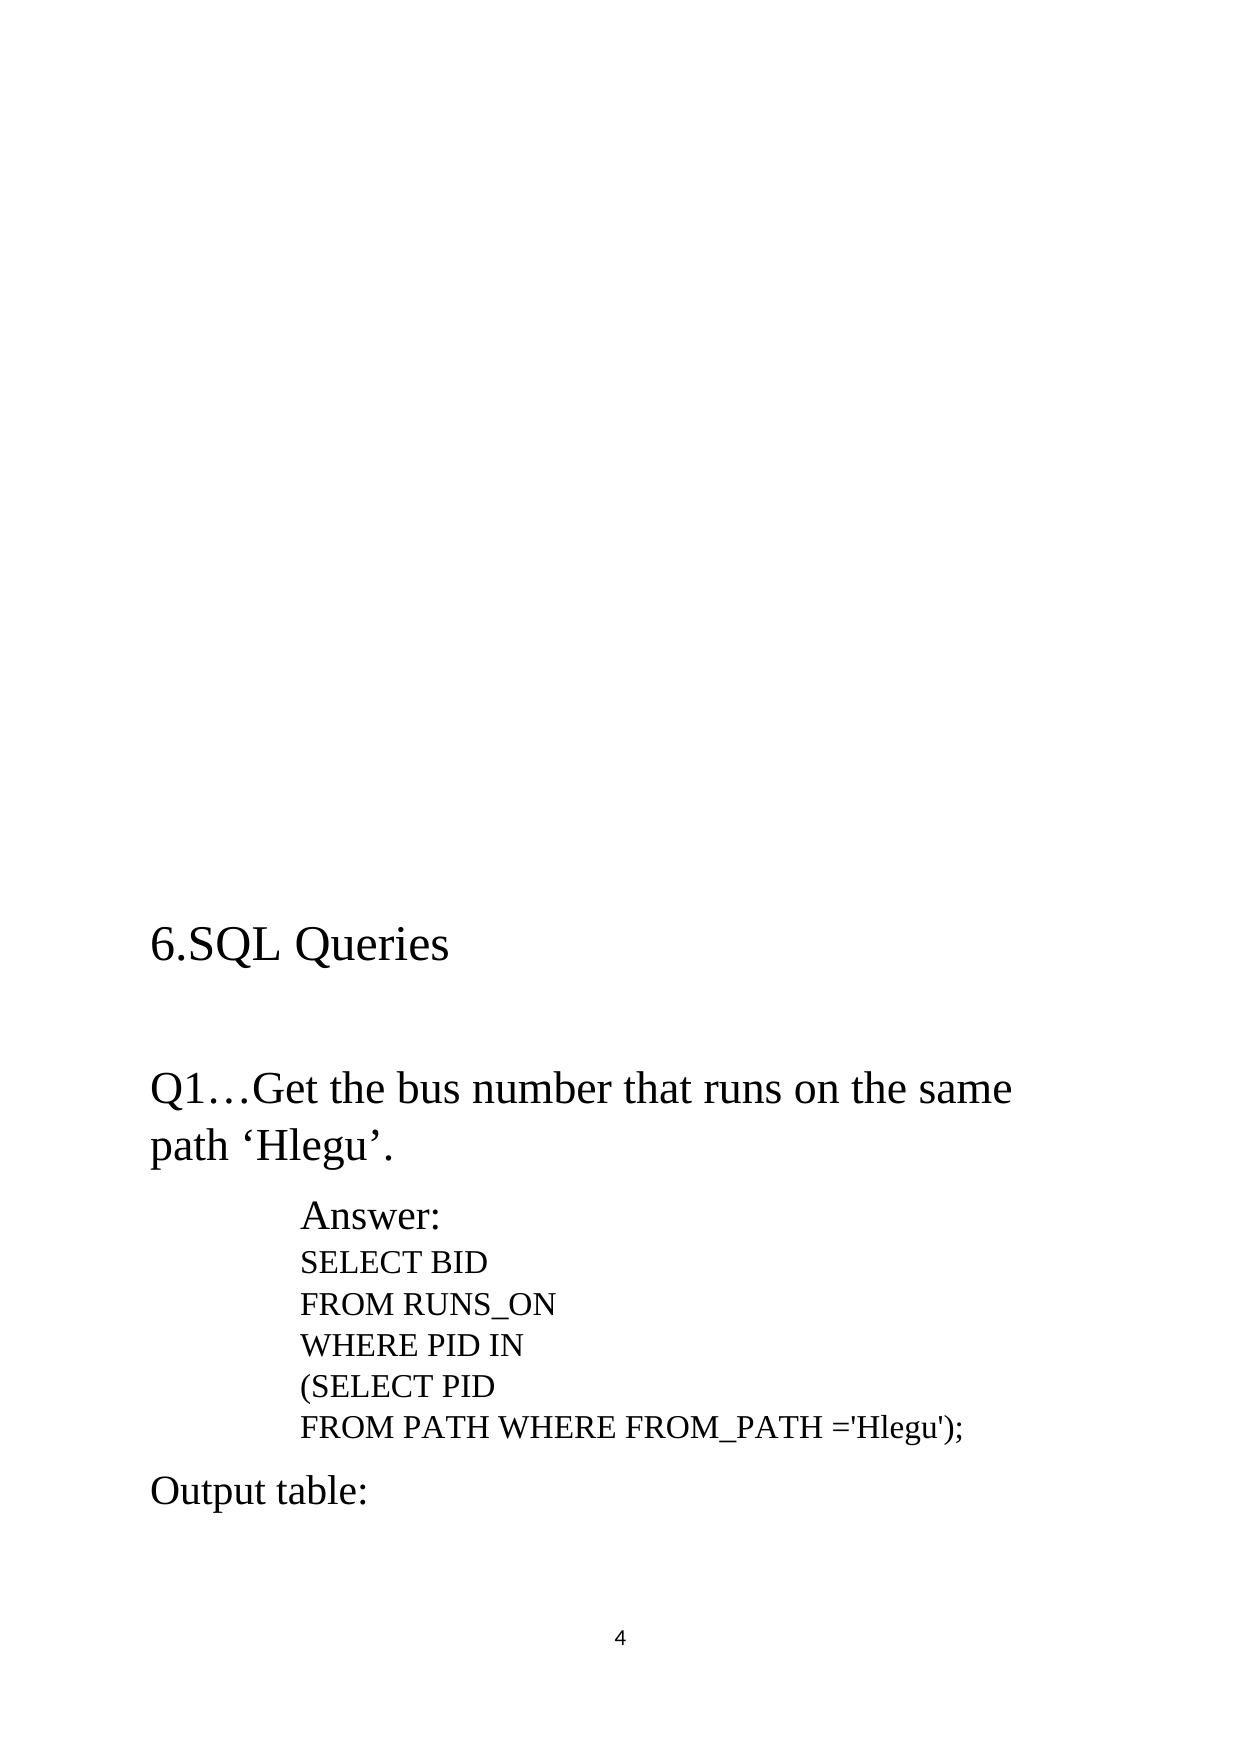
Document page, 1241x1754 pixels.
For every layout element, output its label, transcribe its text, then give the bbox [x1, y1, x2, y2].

text Q1…Get the bus number that runs on the same path ‘Hlegu’. [150, 1060, 1090, 1170]
text 6.SQL Queries [150, 913, 1090, 971]
list FROM PATH WHERE FROM_PATH ='Hlegu'); [300, 1408, 1090, 1446]
list SELECT BID [300, 1242, 1090, 1281]
list (SELECT PID [300, 1366, 1090, 1405]
text Output table: [150, 1466, 1090, 1514]
list FROM RUNS_ON [300, 1284, 1090, 1322]
list WHERE PID IN [300, 1325, 1090, 1363]
list Answer: [300, 1191, 1090, 1239]
